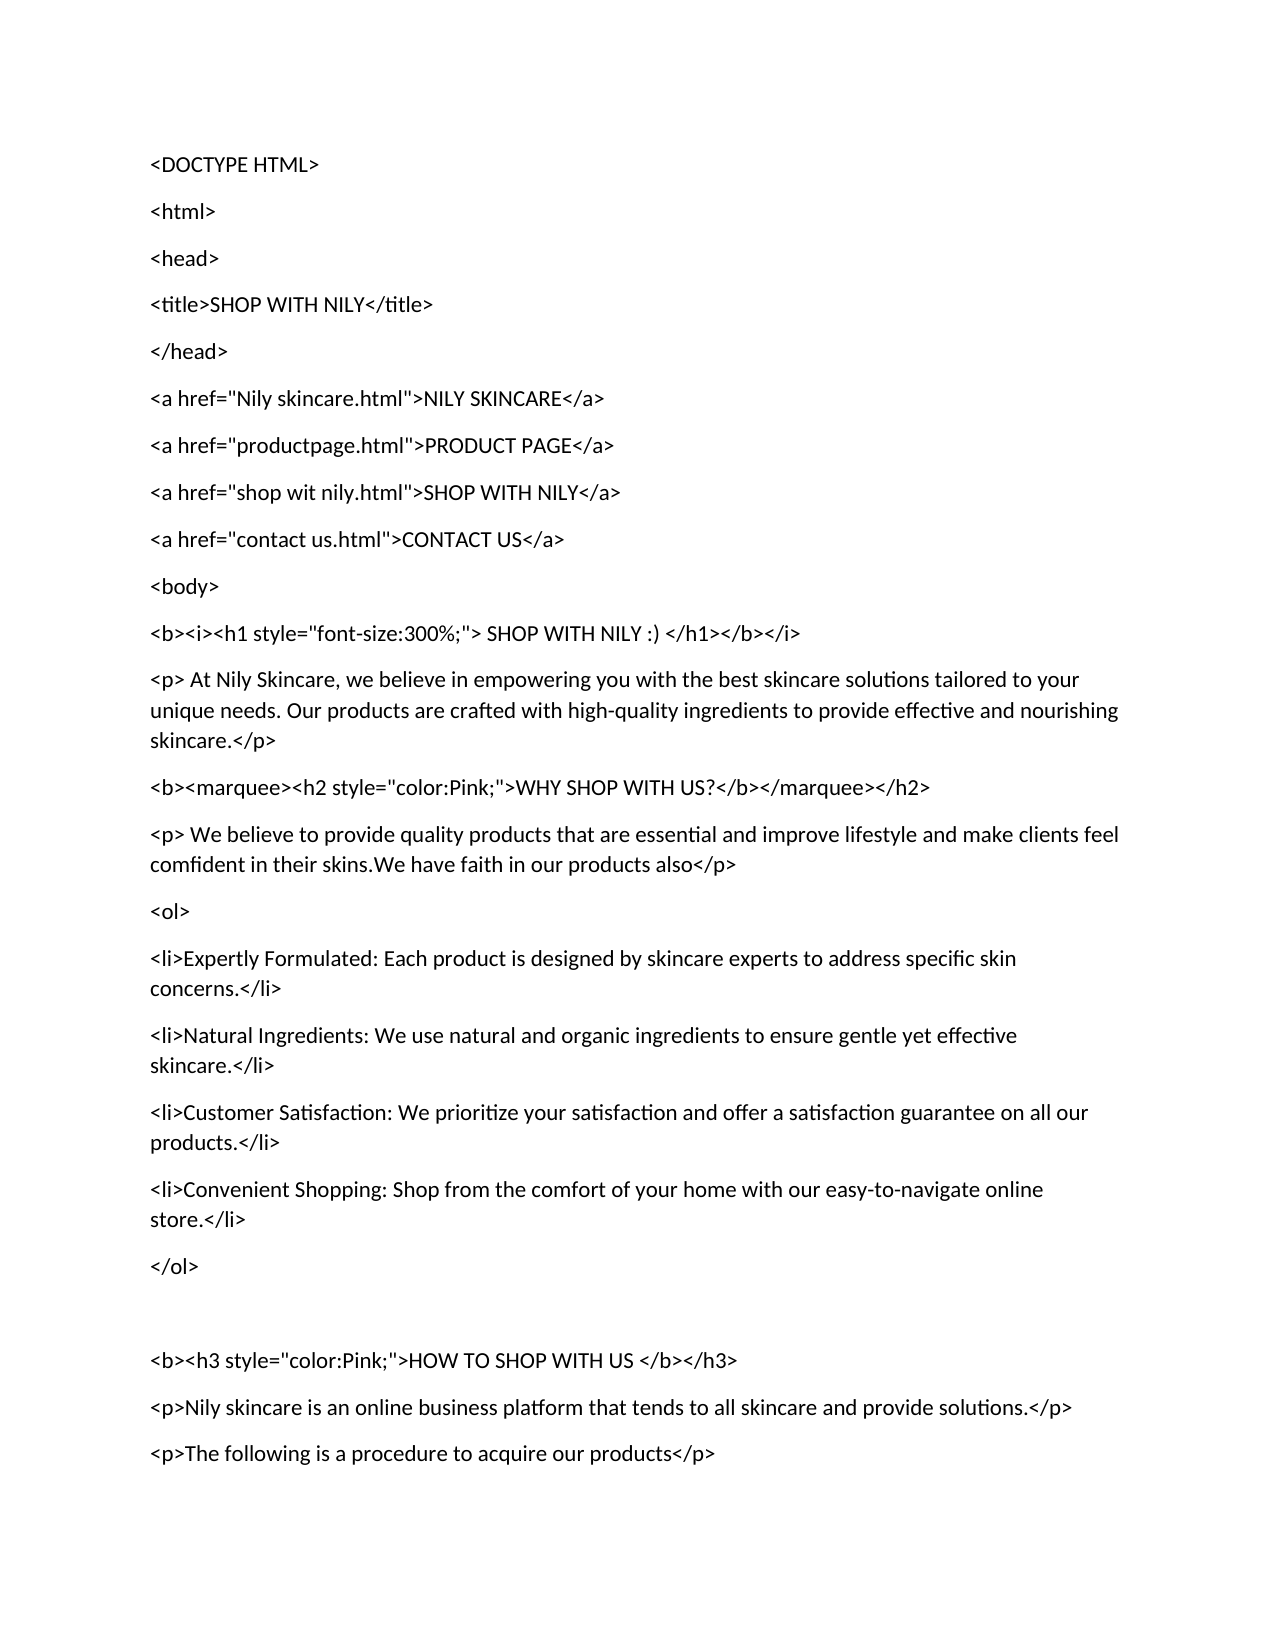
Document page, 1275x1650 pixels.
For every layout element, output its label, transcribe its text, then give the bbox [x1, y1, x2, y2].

text <b><h3 style="color:Pink;">HOW TO SHOP WITH US </b></h3> [150, 1346, 1125, 1374]
text <li>Natural Ingredients: We use natural and organic ingredients to ensure gentle yet effective skincare.</li> [150, 1021, 1125, 1079]
text <a href="contact us.html">CONTACT US</a> [150, 525, 1125, 553]
text <html> [150, 197, 1125, 225]
text <p>The following is a procedure to acquire our products</p> [150, 1439, 1125, 1468]
text <p> We believe to provide quality products that are essential and improve lifestyle and make clients feel comfident in their skins.We have faith in our products also</p> [150, 820, 1125, 878]
text <li>Expertly Formulated: Each product is designed by skincare experts to address specific skin concerns.</li> [150, 944, 1125, 1002]
text <li>Customer Satisfaction: We prioritize your satisfaction and offer a satisfaction guarantee on all our products.</li> [150, 1098, 1125, 1156]
text <b><i><h1 style="font-size:300%;"> SHOP WITH NILY :) </h1></b></i> [150, 619, 1125, 647]
text <head> [150, 244, 1125, 272]
text <p>Nily skincare is an online business platform that tends to all skincare and provide solutions.</p> [150, 1393, 1125, 1421]
text <p> At Nily Skincare, we believe in empowering you with the best skincare solutions tailored to your unique needs. Our products are crafted with high-quality ingredients to provide effective and nourishing skincare.</p> [150, 666, 1125, 754]
text </ol> [150, 1252, 1125, 1280]
text <DOCTYPE HTML> [150, 150, 1125, 178]
text <a href="shop wit nily.html">SHOP WITH NILY</a> [150, 478, 1125, 506]
text <a href="productpage.html">PRODUCT PAGE</a> [150, 431, 1125, 459]
text <a href="Nily skincare.html">NILY SKINCARE</a> [150, 384, 1125, 412]
text </head> [150, 337, 1125, 366]
text <title>SHOP WITH NILY</title> [150, 291, 1125, 319]
text <b><marquee><h2 style="color:Pink;">WHY SHOP WITH US?</b></marquee></h2> [150, 773, 1125, 801]
text <ol> [150, 897, 1125, 925]
text <body> [150, 572, 1125, 600]
text <li>Convenient Shopping: Shop from the comfort of your home with our easy-to-navigate online store.</li> [150, 1175, 1125, 1233]
